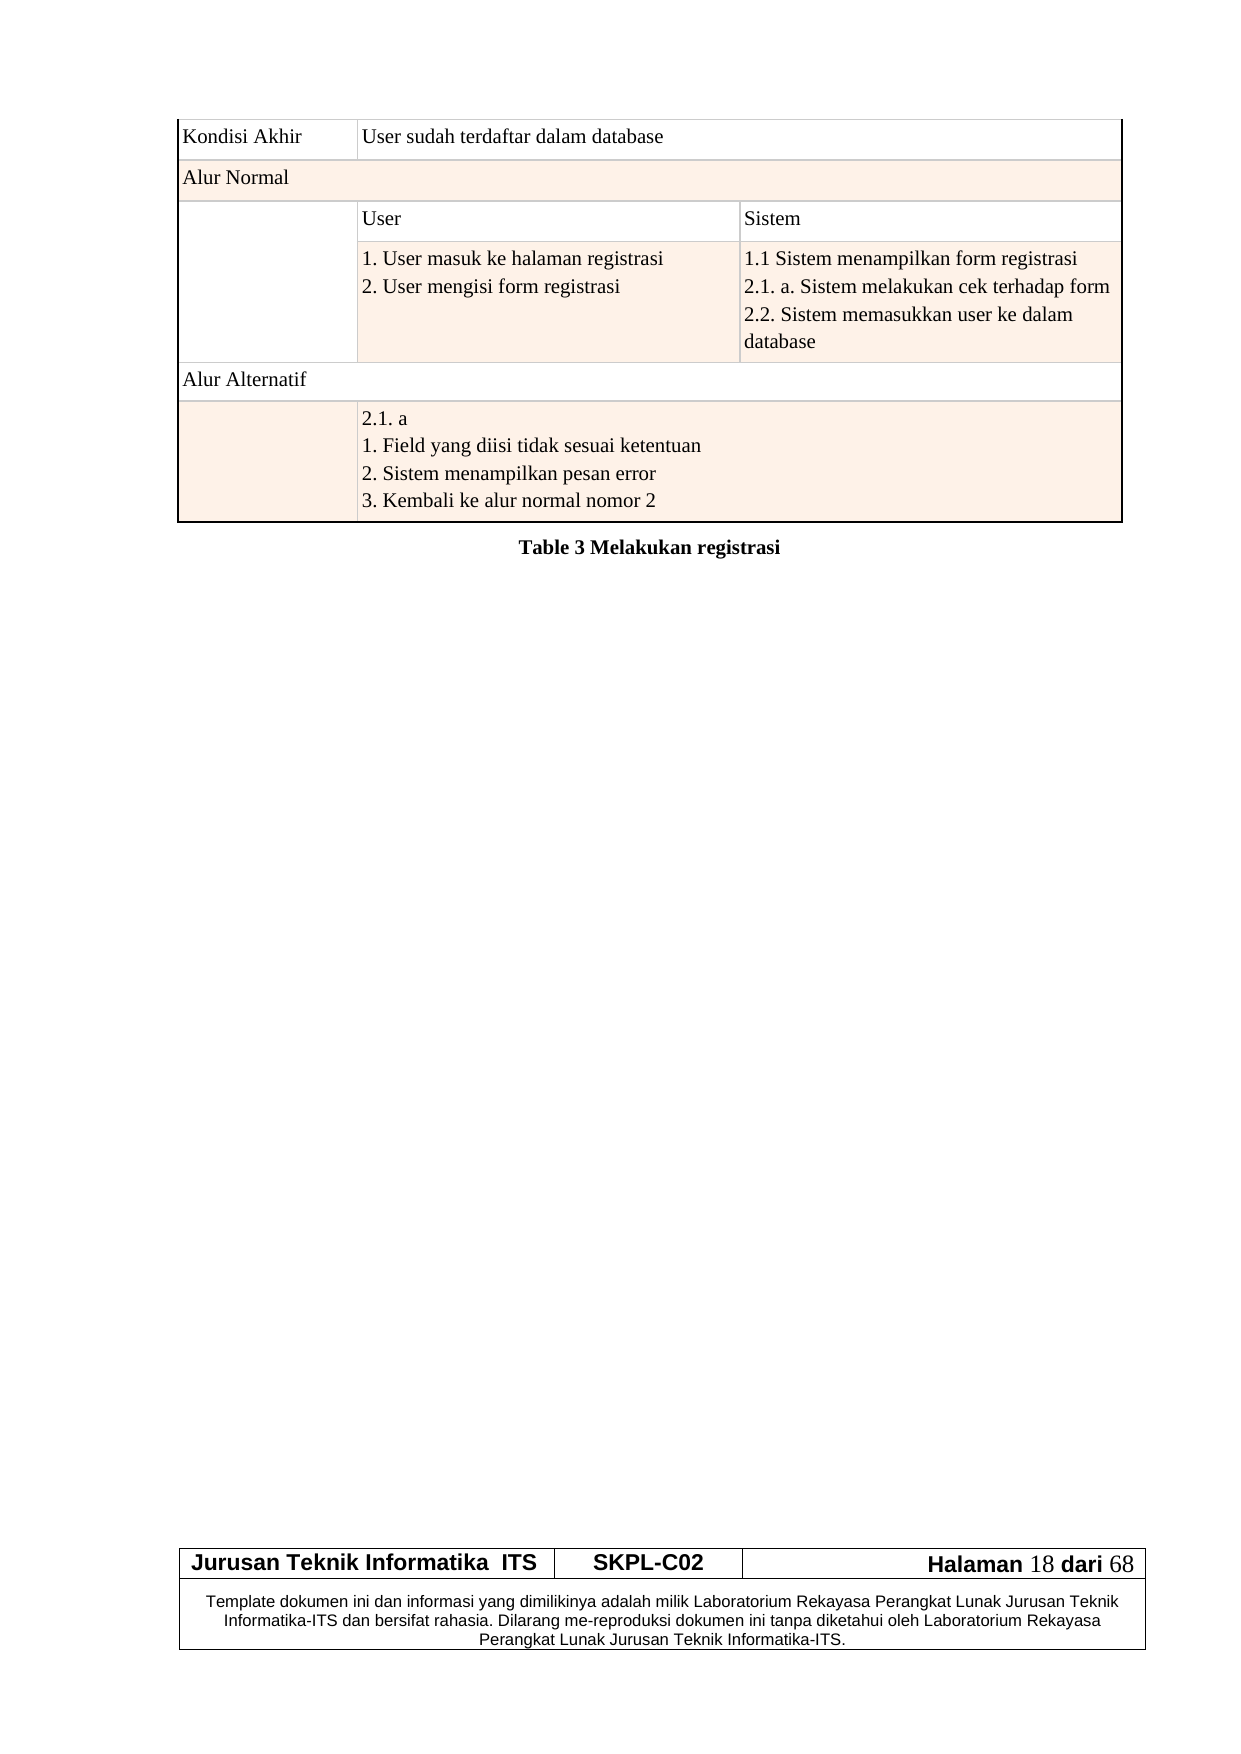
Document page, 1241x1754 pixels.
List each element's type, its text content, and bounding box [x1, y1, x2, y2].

text Table 3 Melakukan registrasi [177, 535, 1121, 559]
